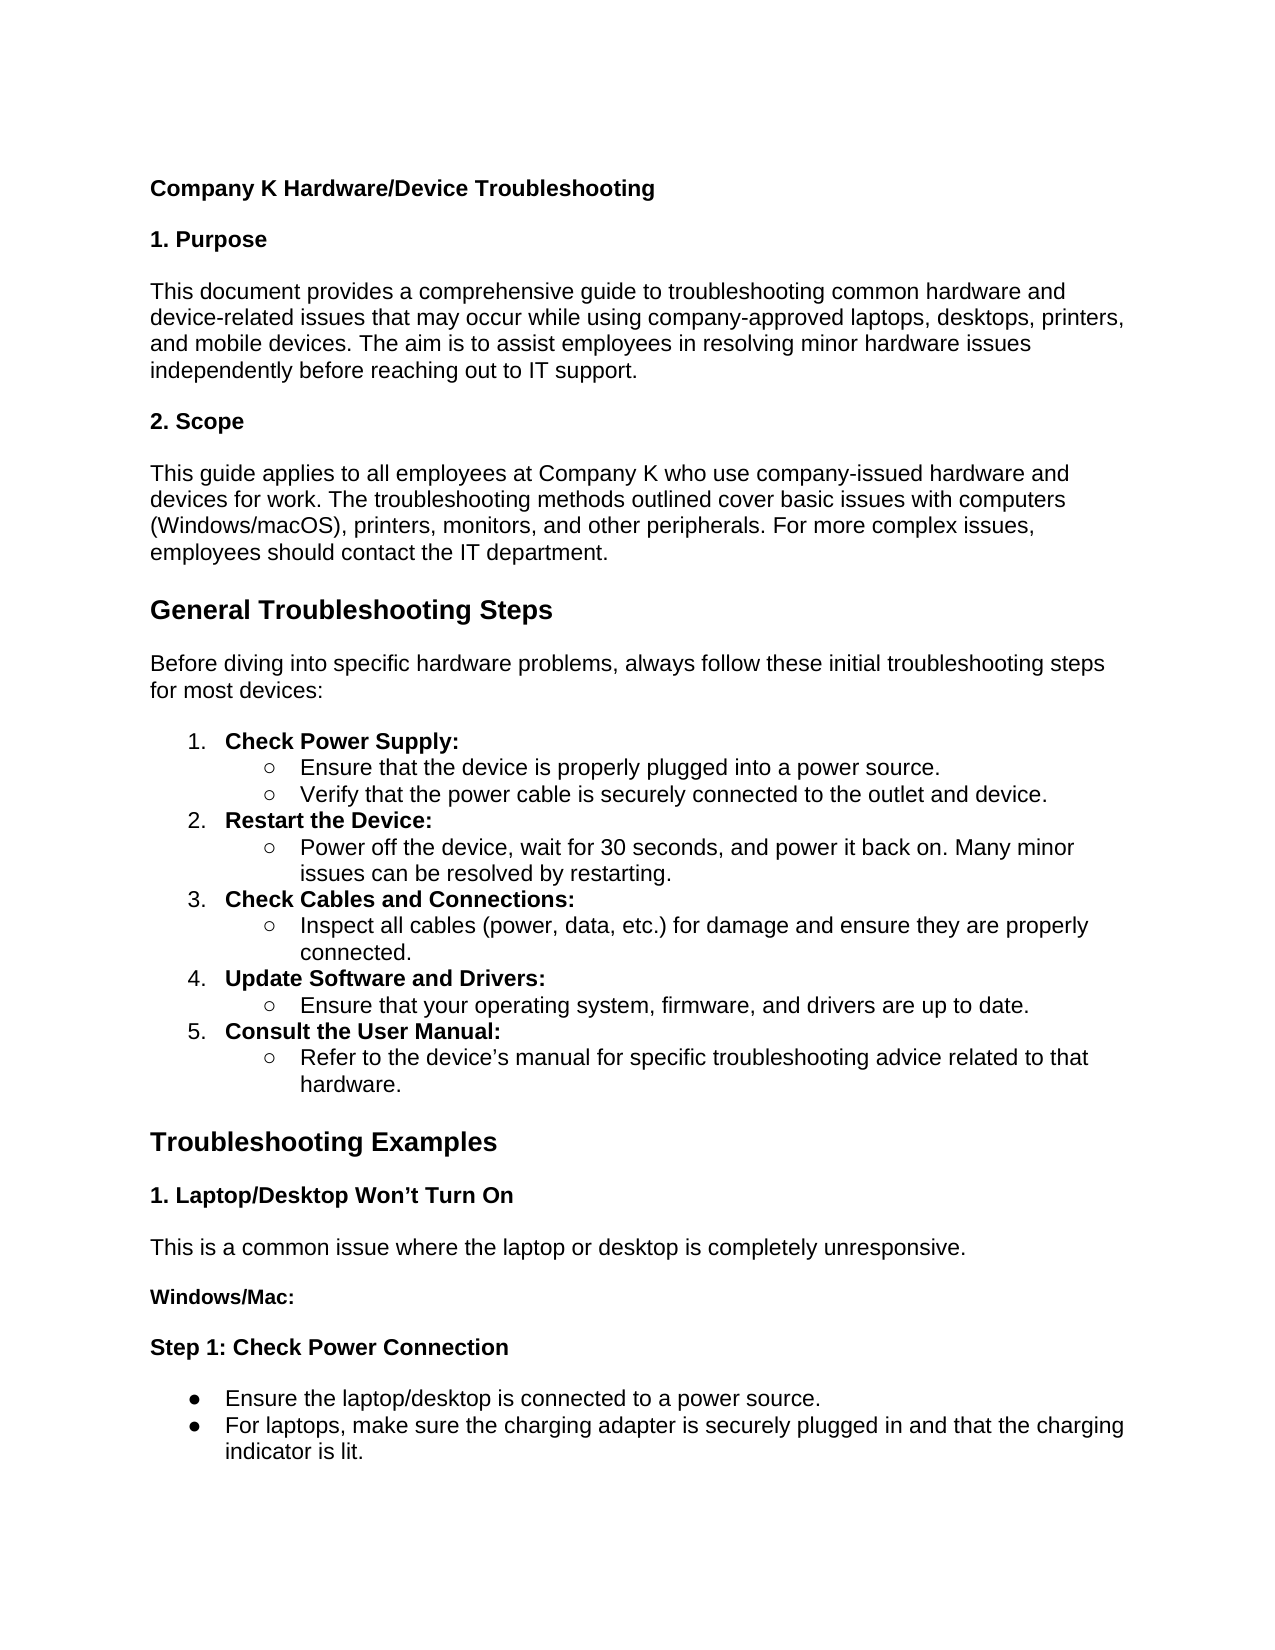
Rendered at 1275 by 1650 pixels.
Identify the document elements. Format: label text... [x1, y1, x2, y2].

list Consult the User Manual: [187, 1018, 1125, 1044]
subtitle Troubleshooting Examples [150, 1126, 1125, 1157]
list Verify that the power cable is securely connected to the outlet and device. [262, 781, 1125, 807]
list Check Power Supply: [187, 728, 1125, 754]
list Ensure the laptop/desktop is connected to a power source. [187, 1385, 1125, 1412]
list Restart the Device: [187, 807, 1125, 833]
text 2. Scope [150, 408, 1125, 434]
list Check Cables and Connections: [187, 886, 1125, 912]
text This guide applies to all employees at Company K who use company-issued hardware and devices for work. The troubleshooting methods outlined cover basic issues with computers (Windows/macOS), printers, monitors, and other peripherals. For more complex issues, employees should contact the IT department. [150, 459, 1125, 565]
list Ensure that your operating system, firmware, and drivers are up to date. [262, 992, 1125, 1018]
text Step 1: Check Power Connection [150, 1334, 1125, 1360]
subtitle 1. Laptop/Desktop Won’t Turn On [150, 1182, 1125, 1209]
list Update Software and Drivers: [187, 965, 1125, 992]
text 1. Purpose [150, 226, 1125, 253]
list Refer to the device’s manual for specific troubleshooting advice related to that hardware. [262, 1044, 1125, 1097]
list For laptops, make sure the charging adapter is securely plugged in and that the charging indicator is lit. [187, 1412, 1125, 1464]
text This is a common issue where the laptop or desktop is completely unresponsive. [150, 1234, 1125, 1260]
text Company K Hardware/Device Troubleshooting [150, 175, 1125, 201]
subtitle General Troubleshooting Steps [150, 594, 1125, 625]
subtitle Windows/Mac: [150, 1285, 1125, 1309]
list Power off the device, wait for 30 seconds, and power it back on. Many minor issues can be resolved by restarting. [262, 833, 1125, 886]
list Ensure that the device is properly plugged into a power source. [262, 754, 1125, 781]
list Inspect all cables (power, data, etc.) for damage and ensure they are properly connected. [262, 912, 1125, 965]
text This document provides a comprehensive guide to troubleshooting common hardware and device-related issues that may occur while using company-approved laptops, desktops, printers, and mobile devices. The aim is to assist employees in resolving minor hardware issues independently before reaching out to IT support. [150, 278, 1125, 383]
text Before diving into specific hardware problems, always follow these initial troubleshooting steps for most devices: [150, 650, 1125, 703]
